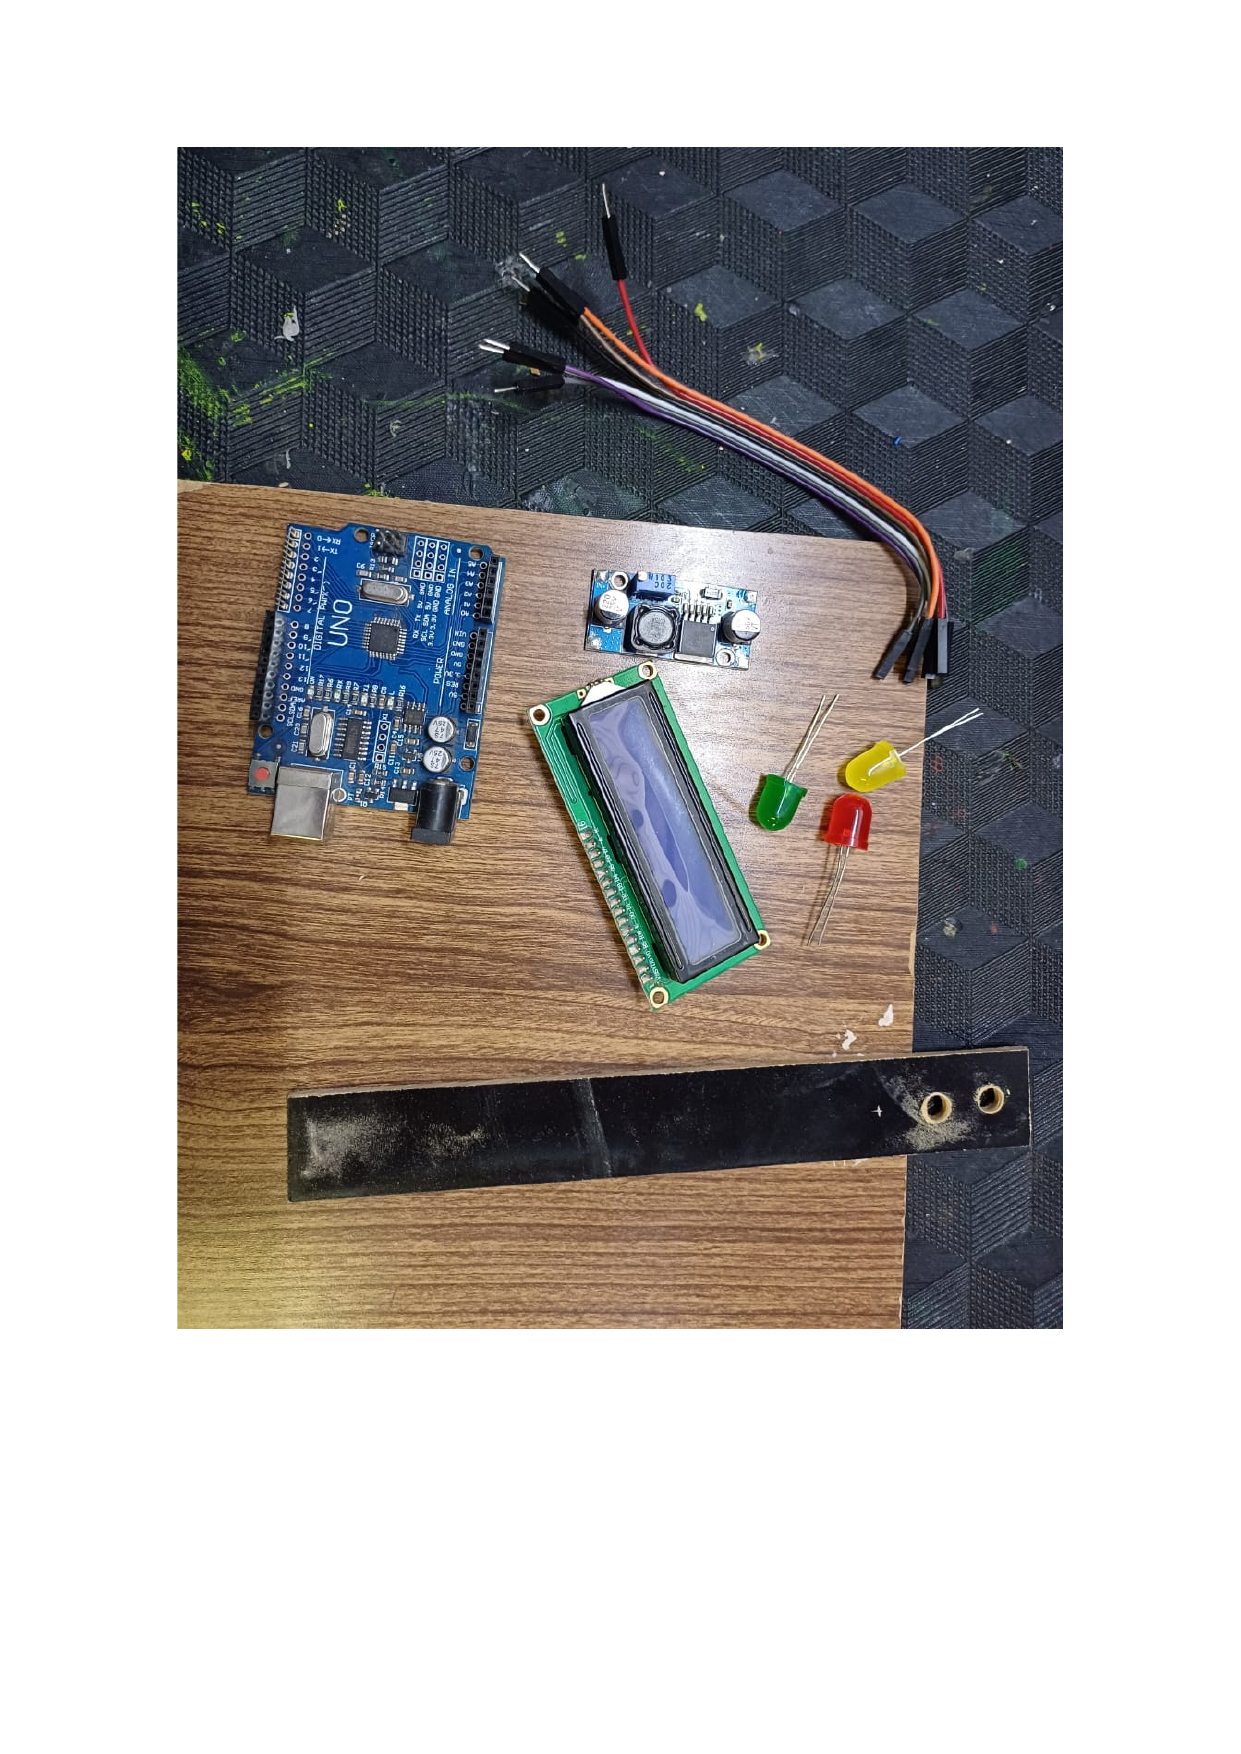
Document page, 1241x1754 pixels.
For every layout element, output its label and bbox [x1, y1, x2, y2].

picture [177, 147, 1063, 1329]
